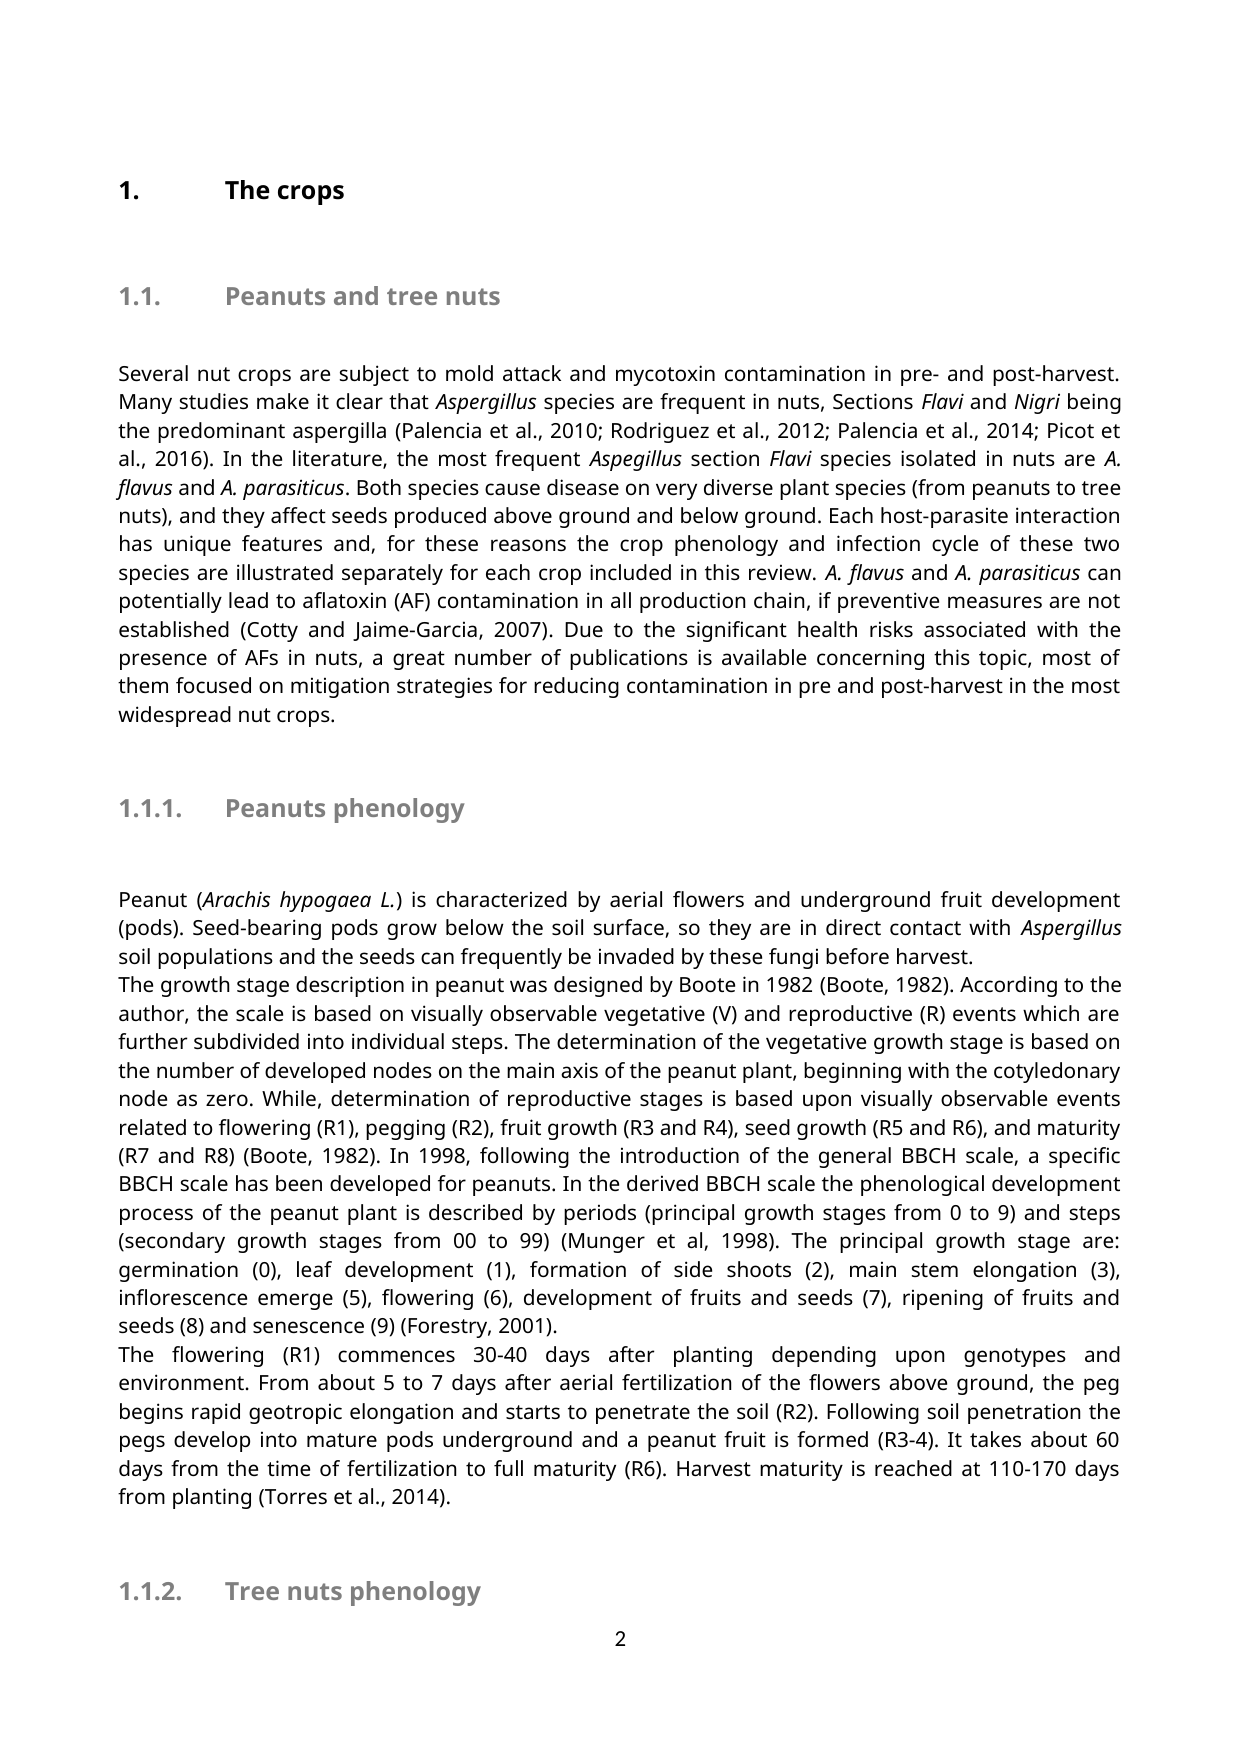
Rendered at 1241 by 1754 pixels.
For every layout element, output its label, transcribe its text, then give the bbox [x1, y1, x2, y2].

text The flowering (R1) commences 30-40 days after planting depending upon genotypes and environment. From about 5 to 7 days after aerial fertilization of the flowers above ground, the peg begins rapid geotropic elongation and starts to penetrate the soil (R2). Following soil penetration the pegs develop into mature pods underground and a peanut fruit is formed (R3-4). It takes about 60 days from the time of fertilization to full maturity (R6). Harvest maturity is reached at 110-170 days from planting (Torres et al., 2014). [118, 1340, 1122, 1511]
subtitle The crops [118, 173, 1122, 207]
text The growth stage description in peanut was designed by Boote in 1982 (Boote, 1982). According to the author, the scale is based on visually observable vegetative (V) and reproductive (R) events which are further subdivided into individual steps. The determination of the vegetative growth stage is based on the number of developed nodes on the main axis of the peanut plant, beginning with the cotyledonary node as zero. While, determination of reproductive stages is based upon visually observable events related to flowering (R1), pegging (R2), fruit growth (R3 and R4), seed growth (R5 and R6), and maturity (R7 and R8) (Boote, 1982). In 1998, following the introduction of the general BBCH scale, a specific BBCH scale has been developed for peanuts. In the derived BBCH scale the phenological development process of the peanut plant is described by periods (principal growth stages from 0 to 9) and steps (secondary growth stages from 00 to 99) (Munger et al, 1998). The principal growth stage are: germination (0), leaf development (1), formation of side shoots (2), main stem elongation (3), inflorescence emerge (5), flowering (6), development of fruits and seeds (7), ripening of fruits and seeds (8) and senescence (9) (Forestry, 2001). [118, 970, 1122, 1340]
subtitle Tree nuts phenology [118, 1573, 1122, 1607]
subtitle Peanuts phenology [118, 791, 1122, 825]
subtitle Peanuts and tree nuts [118, 278, 1122, 312]
text Peanut (Arachis hypogaea L.) is characterized by aerial flowers and underground fruit development (pods). Seed-bearing pods grow below the soil surface, so they are in direct contact with Aspergillus soil populations and the seeds can frequently be invaded by these fungi before harvest. [118, 885, 1122, 970]
text Several nut crops are subject to mold attack and mycotoxin contamination in pre- and post-harvest. Many studies make it clear that Aspergillus species are frequent in nuts, Sections Flavi and Nigri being the predominant aspergilla (Palencia et al., 2010; Rodriguez et al., 2012; Palencia et al., 2014; Picot et al., 2016). In the literature, the most frequent Aspegillus section Flavi species isolated in nuts are A. flavus and A. parasiticus. Both species cause disease on very diverse plant species (from peanuts to tree nuts), and they affect seeds produced above ground and below ground. Each host-parasite interaction has unique features and, for these reasons the crop phenology and infection cycle of these two species are illustrated separately for each crop included in this review. A. flavus and A. parasiticus can potentially lead to aflatoxin (AF) contamination in all production chain, if preventive measures are not established (Cotty and Jaime-Garcia, 2007). Due to the significant health risks associated with the presence of AFs in nuts, a great number of publications is available concerning this topic, most of them focused on mitigation strategies for reducing contamination in pre and post-harvest in the most widespread nut crops. [118, 359, 1122, 728]
